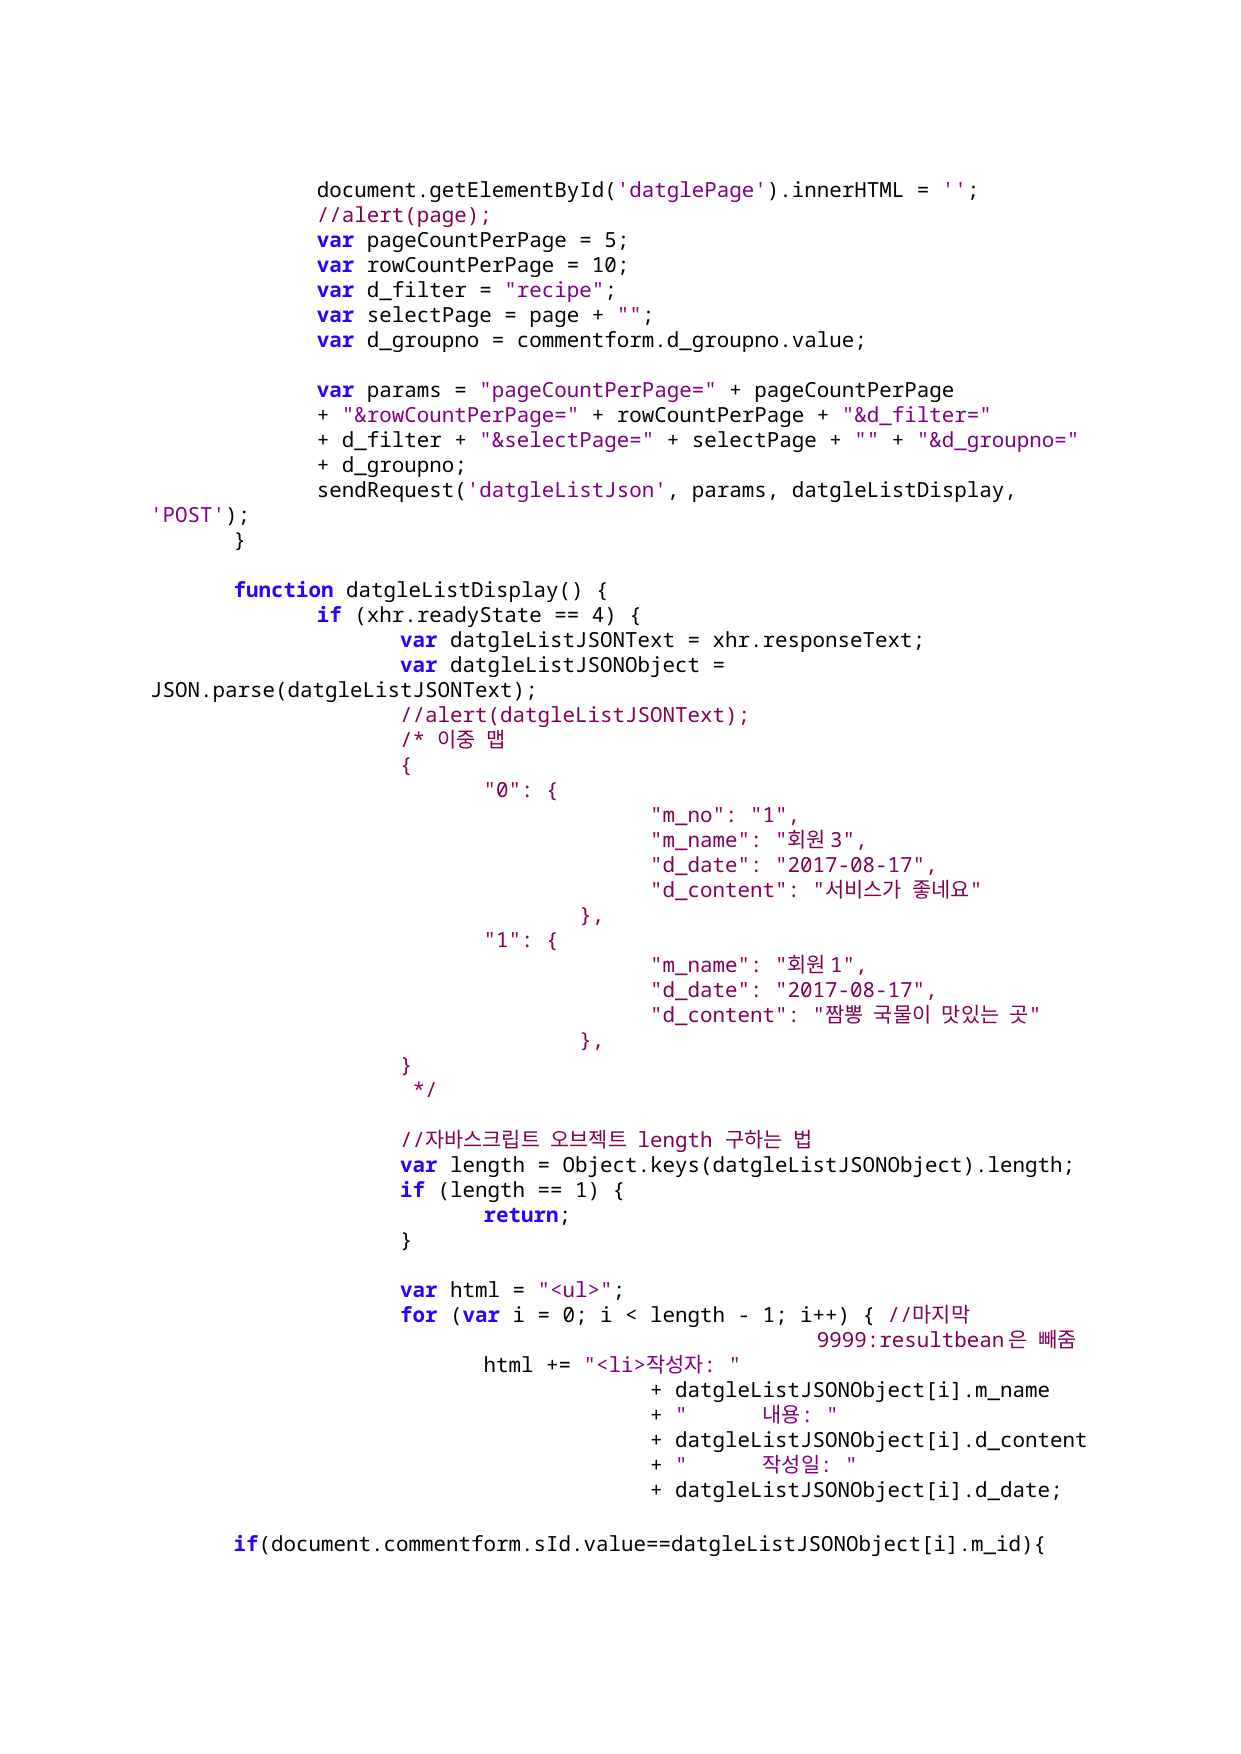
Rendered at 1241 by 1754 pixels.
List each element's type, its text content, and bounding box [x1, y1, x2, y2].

text var selectPage = page + ""; [150, 302, 1090, 327]
text + d_filter + "&selectPage=" + selectPage + "" + "&d_groupno=" [150, 427, 1090, 452]
text "m_name": "회원3", [150, 827, 1090, 852]
text } [150, 527, 1090, 552]
text var pageCountPerPage = 5; [150, 227, 1090, 252]
text /* 이중 맵 [150, 727, 1090, 752]
text { [150, 752, 1090, 777]
text + datgleListJSONObject[i].m_name [150, 1377, 1090, 1402]
text "m_name": "회원1", [150, 952, 1090, 977]
text + " 작성일: " [150, 1452, 1090, 1477]
text "d_date": "2017-08-17", [150, 852, 1090, 877]
text if (length == 1) { [150, 1177, 1090, 1202]
text return; [150, 1202, 1090, 1227]
text for (var i = 0; i < length - 1; i++) { //마지막 9999:resultbean은 빼줌 [150, 1302, 1090, 1352]
text + d_groupno; [150, 452, 1090, 477]
text if(document.commentform.sId.value==datgleListJSONObject[i].m_id){ [150, 1502, 1090, 1556]
text function datgleListDisplay() { [150, 577, 1090, 602]
text var d_groupno = commentform.d_groupno.value; [150, 327, 1090, 352]
text */ [150, 1077, 1090, 1102]
text "m_no": "1", [150, 802, 1090, 827]
text var html = "<ul>"; [150, 1277, 1090, 1302]
text + datgleListJSONObject[i].d_content [150, 1427, 1090, 1452]
text var params = "pageCountPerPage=" + pageCountPerPage [150, 377, 1090, 402]
text //alert(page); [150, 202, 1090, 227]
text "d_content": "짬뽕 국물이 맛있는 곳" [150, 1002, 1090, 1027]
text } [150, 1227, 1090, 1252]
text "d_date": "2017-08-17", [150, 977, 1090, 1002]
text if (xhr.readyState == 4) { [150, 602, 1090, 627]
text + datgleListJSONObject[i].d_date; [150, 1477, 1090, 1502]
text var d_filter = "recipe"; [150, 277, 1090, 302]
text //자바스크립트 오브젝트 length 구하는 법 [150, 1127, 1090, 1152]
text var rowCountPerPage = 10; [150, 252, 1090, 277]
text }, [150, 1027, 1090, 1052]
text } [150, 1052, 1090, 1077]
text "1": { [150, 927, 1090, 952]
text var length = Object.keys(datgleListJSONObject).length; [150, 1152, 1090, 1177]
text //alert(datgleListJSONText); [150, 702, 1090, 727]
text var datgleListJSONText = xhr.responseText; [150, 627, 1090, 652]
text "d_content": "서비스가 좋네요" [150, 877, 1090, 902]
text document.getElementById('datglePage').innerHTML = ''; [150, 177, 1090, 202]
text "0": { [150, 777, 1090, 802]
text sendRequest('datgleListJson', params, datgleListDisplay, 'POST'); [150, 477, 1090, 527]
text + " 내용: " [150, 1402, 1090, 1427]
text }, [150, 902, 1090, 927]
text + "&rowCountPerPage=" + rowCountPerPage + "&d_filter=" [150, 402, 1090, 427]
text var datgleListJSONObject = JSON.parse(datgleListJSONText); [150, 652, 1090, 702]
text html += "<li>작성자: " [150, 1352, 1090, 1377]
